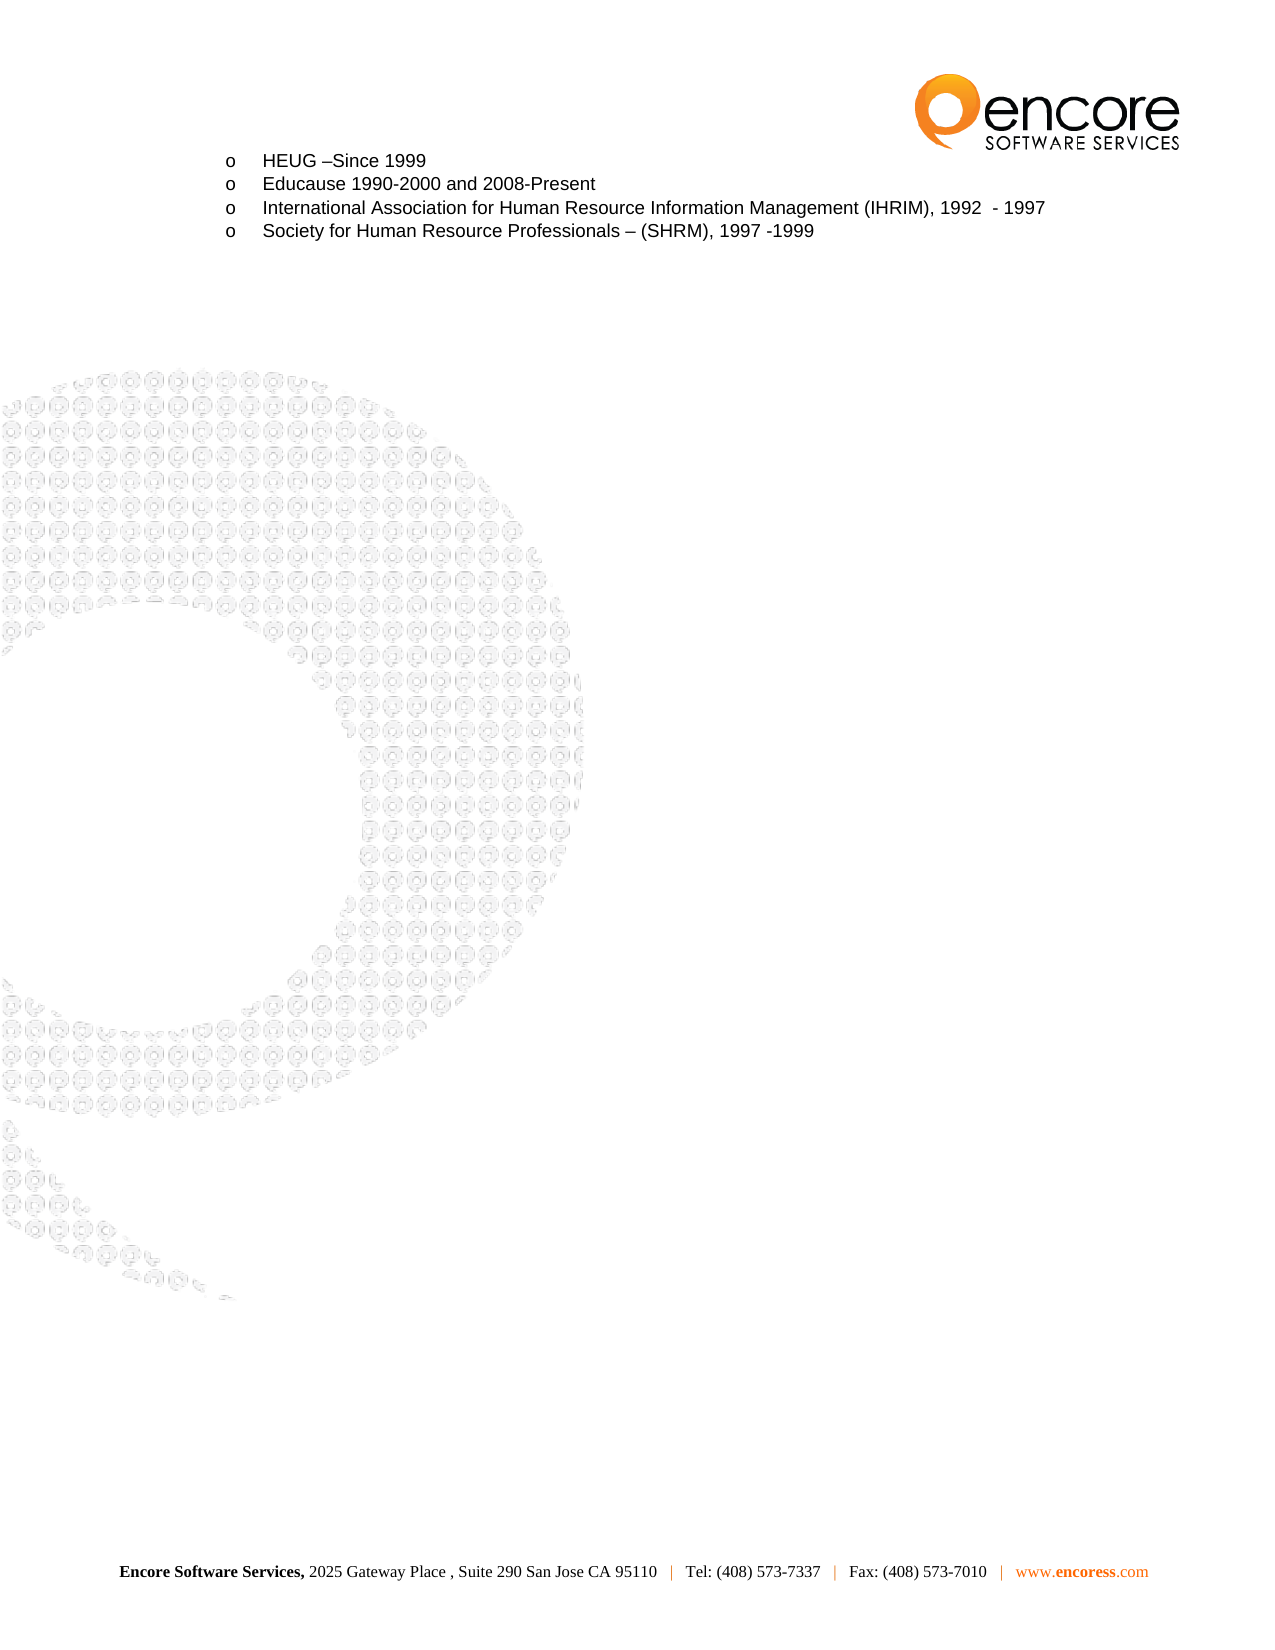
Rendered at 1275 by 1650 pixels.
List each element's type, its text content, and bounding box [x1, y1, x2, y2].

list Society for Human Resource Professionals – (SHRM), 1997 -1999 [225, 220, 1125, 243]
list Educause 1990-2000 and 2008-Present [225, 173, 1125, 196]
picture [0, 349, 607, 1311]
list HEUG –Since 1999 [225, 150, 1125, 173]
list International Association for Human Resource Information Management (IHRIM), 1992 - 1997 [225, 196, 1125, 220]
picture [911, 71, 1186, 154]
